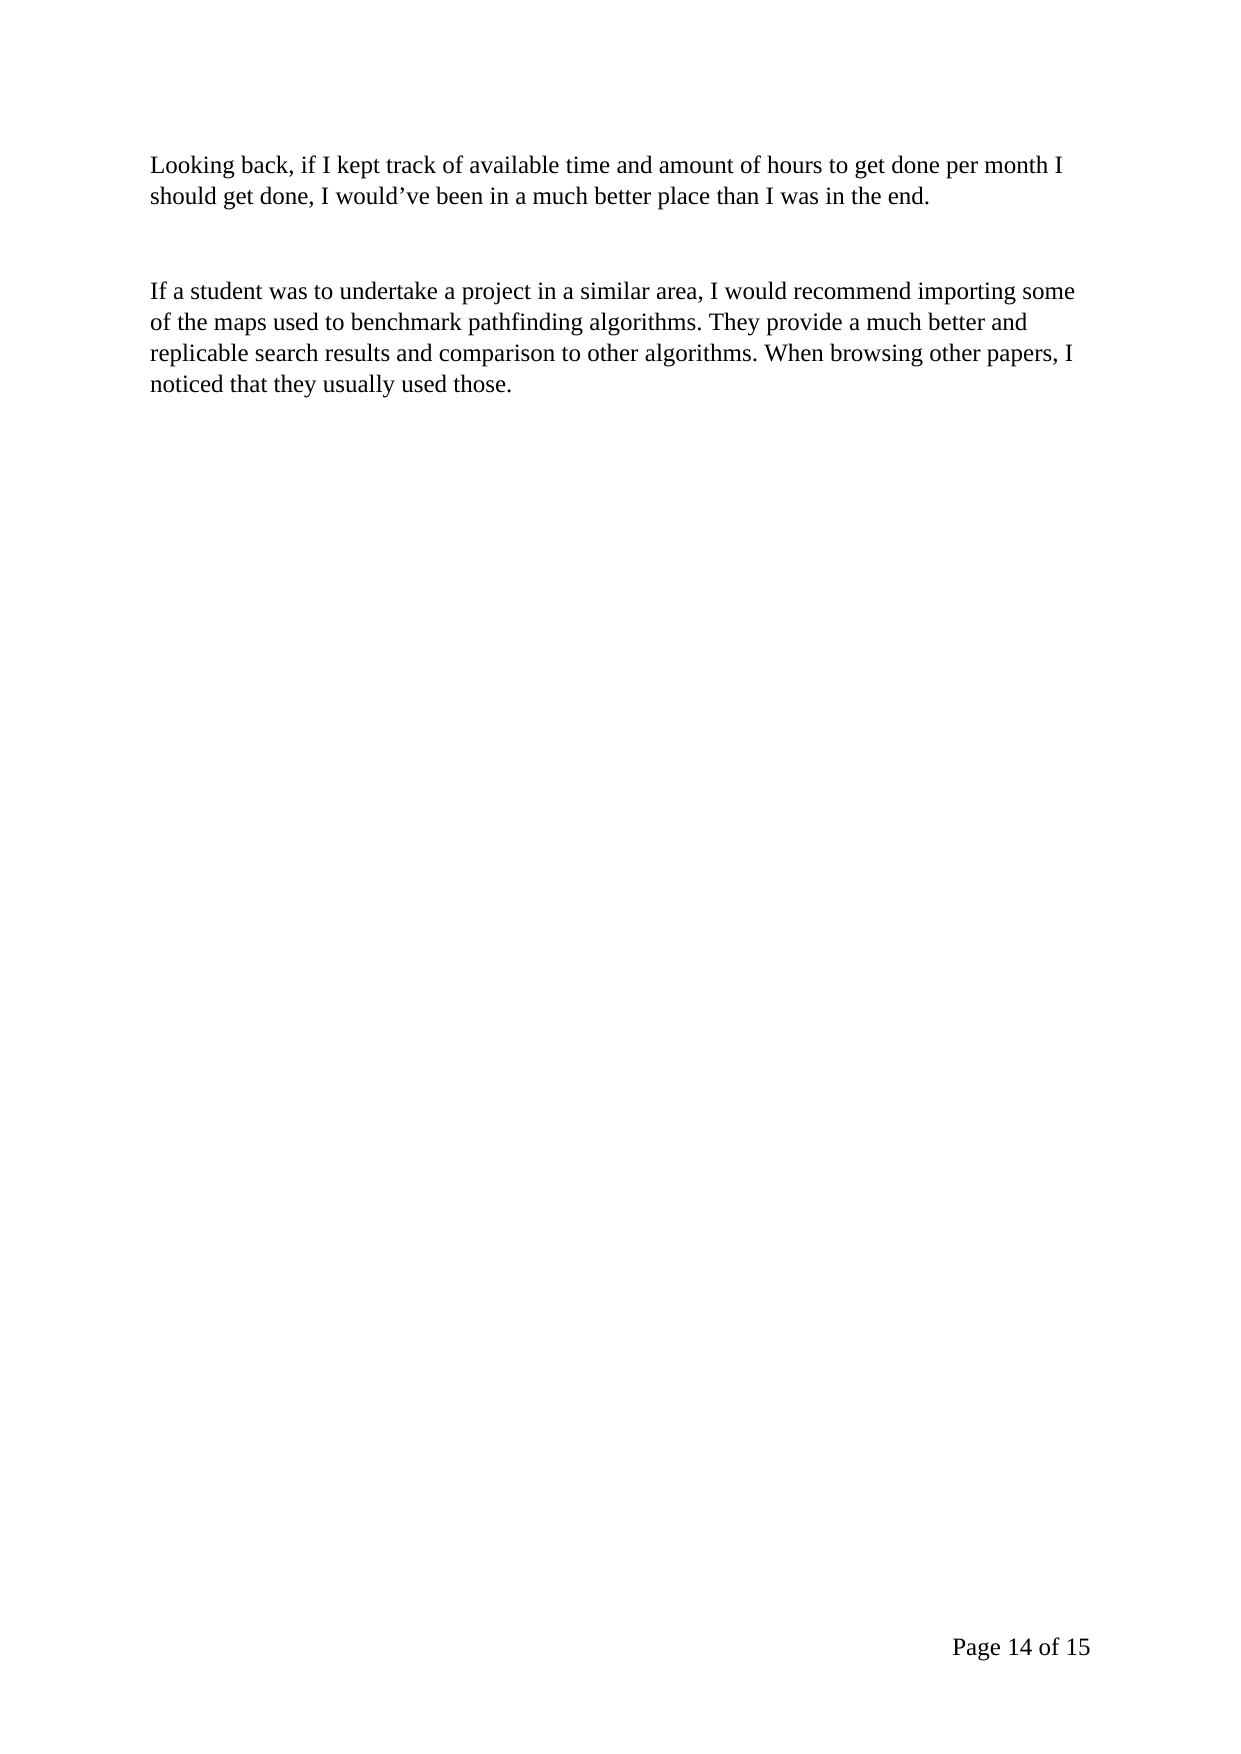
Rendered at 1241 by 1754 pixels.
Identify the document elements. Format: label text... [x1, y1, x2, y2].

text If a student was to undertake a project in a similar area, I would recommend importing some of the maps used to benchmark pathfinding algorithms. They provide a much better and replicable search results and comparison to other algorithms. When browsing other papers, I noticed that they usually used those. [150, 276, 1090, 398]
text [150, 150, 1090, 210]
